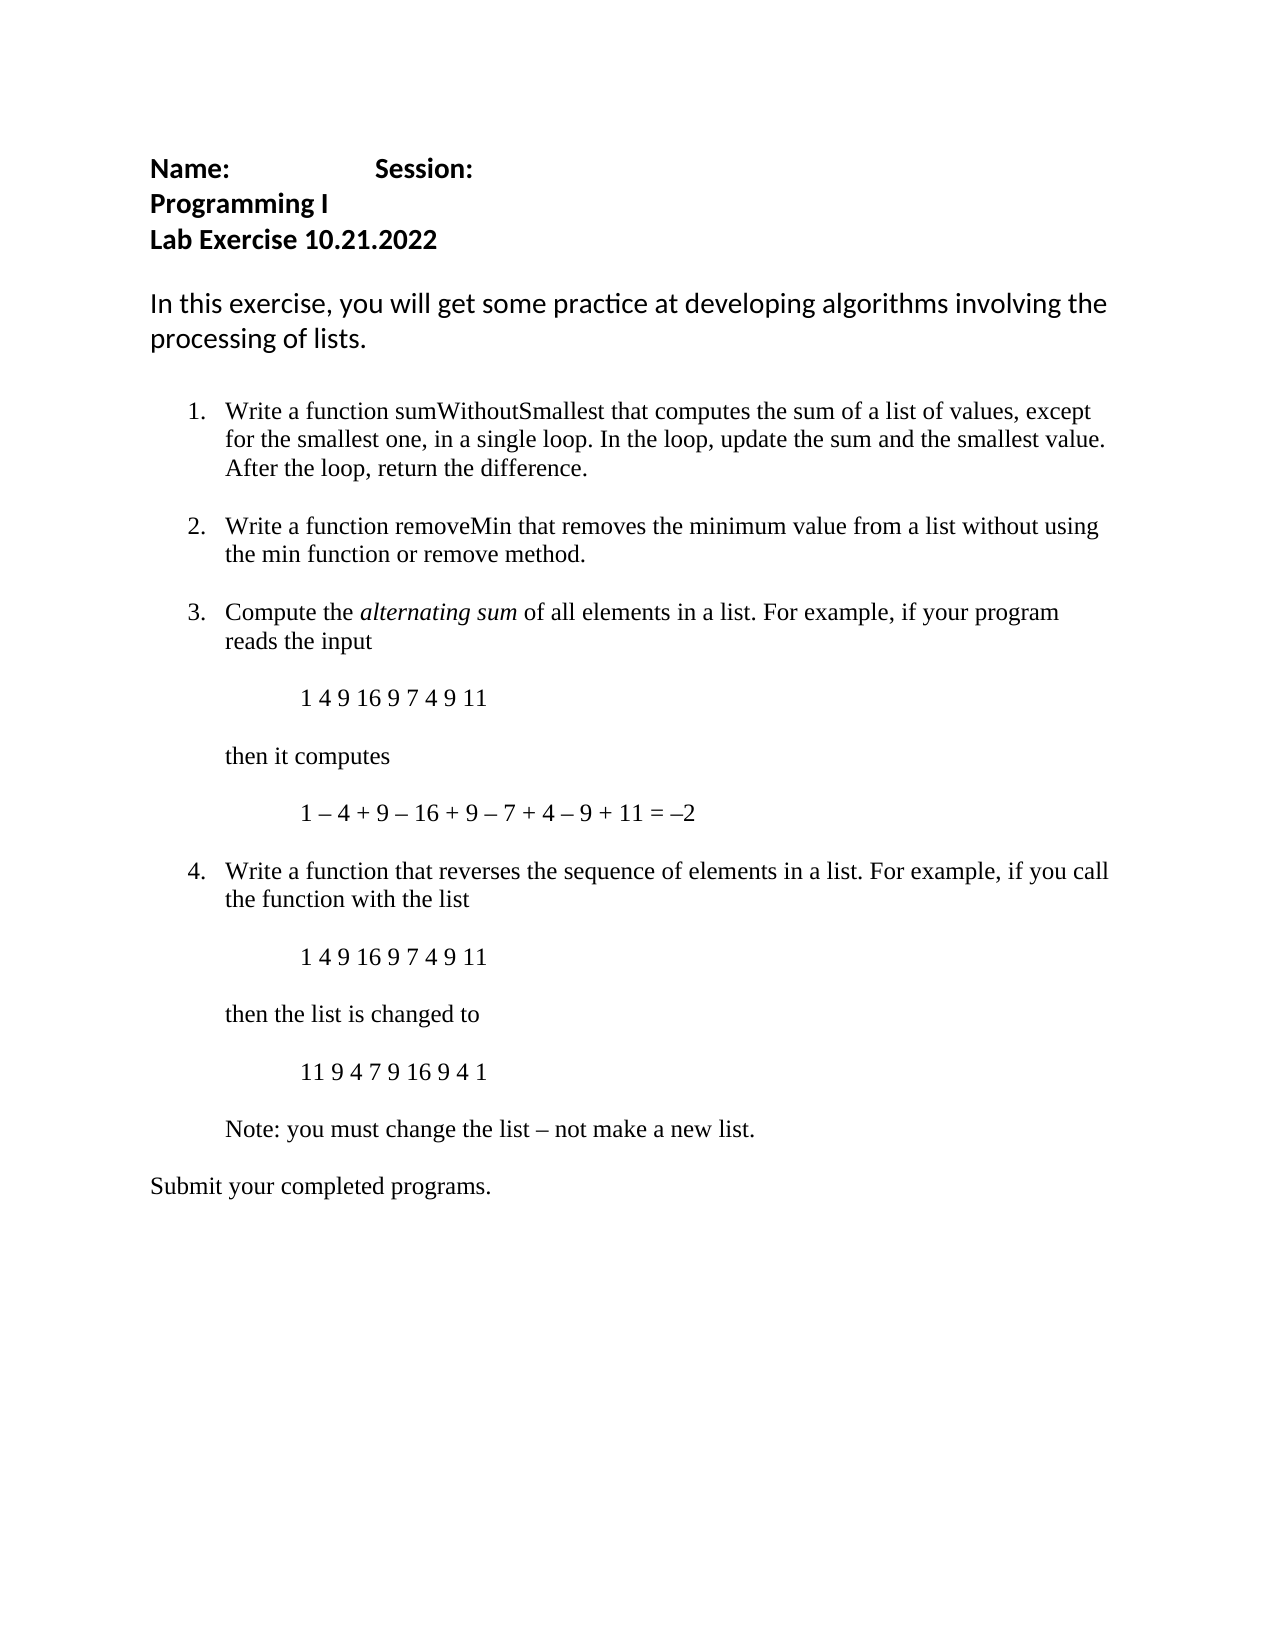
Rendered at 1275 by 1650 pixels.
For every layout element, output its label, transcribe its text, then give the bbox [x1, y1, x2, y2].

text then it computes [225, 741, 1125, 769]
list Compute the alternating sum of all elements in a list. For example, if your program [187, 597, 1125, 626]
list Write a function that reverses the sequence of elements in a list. For example, if you call the function with the list [187, 856, 1125, 913]
text Programming I [150, 186, 1125, 221]
text In this exercise, you will get some practice at developing algorithms involving the processing of lists. [150, 285, 1125, 356]
text reads the input [150, 626, 1125, 654]
list Write a function sumWithoutSmallest that computes the sum of a list of values, except for the smallest one, in a single loop. In the loop, update the sum and the smallest value. After the loop, return the difference. [187, 396, 1125, 482]
text Note: you must change the list – not make a new list. [150, 1114, 1125, 1143]
text 1 4 9 16 9 7 4 9 11 [225, 942, 1125, 971]
list Write a function removeMin that removes the minimum value from a list without using the min function or remove method. [187, 511, 1125, 568]
text Lab Exercise 10.21.2022 [150, 221, 1125, 257]
text then the list is changed to [150, 999, 1125, 1028]
text 11 9 4 7 9 16 9 4 1 [225, 1057, 1125, 1086]
text 1 – 4 + 9 – 16 + 9 – 7 + 4 – 9 + 11 = –2 [225, 798, 1125, 827]
text 1 4 9 16 9 7 4 9 11 [225, 683, 1125, 712]
text Name: Session: [150, 150, 1125, 186]
text Submit your completed programs. [150, 1171, 1125, 1200]
